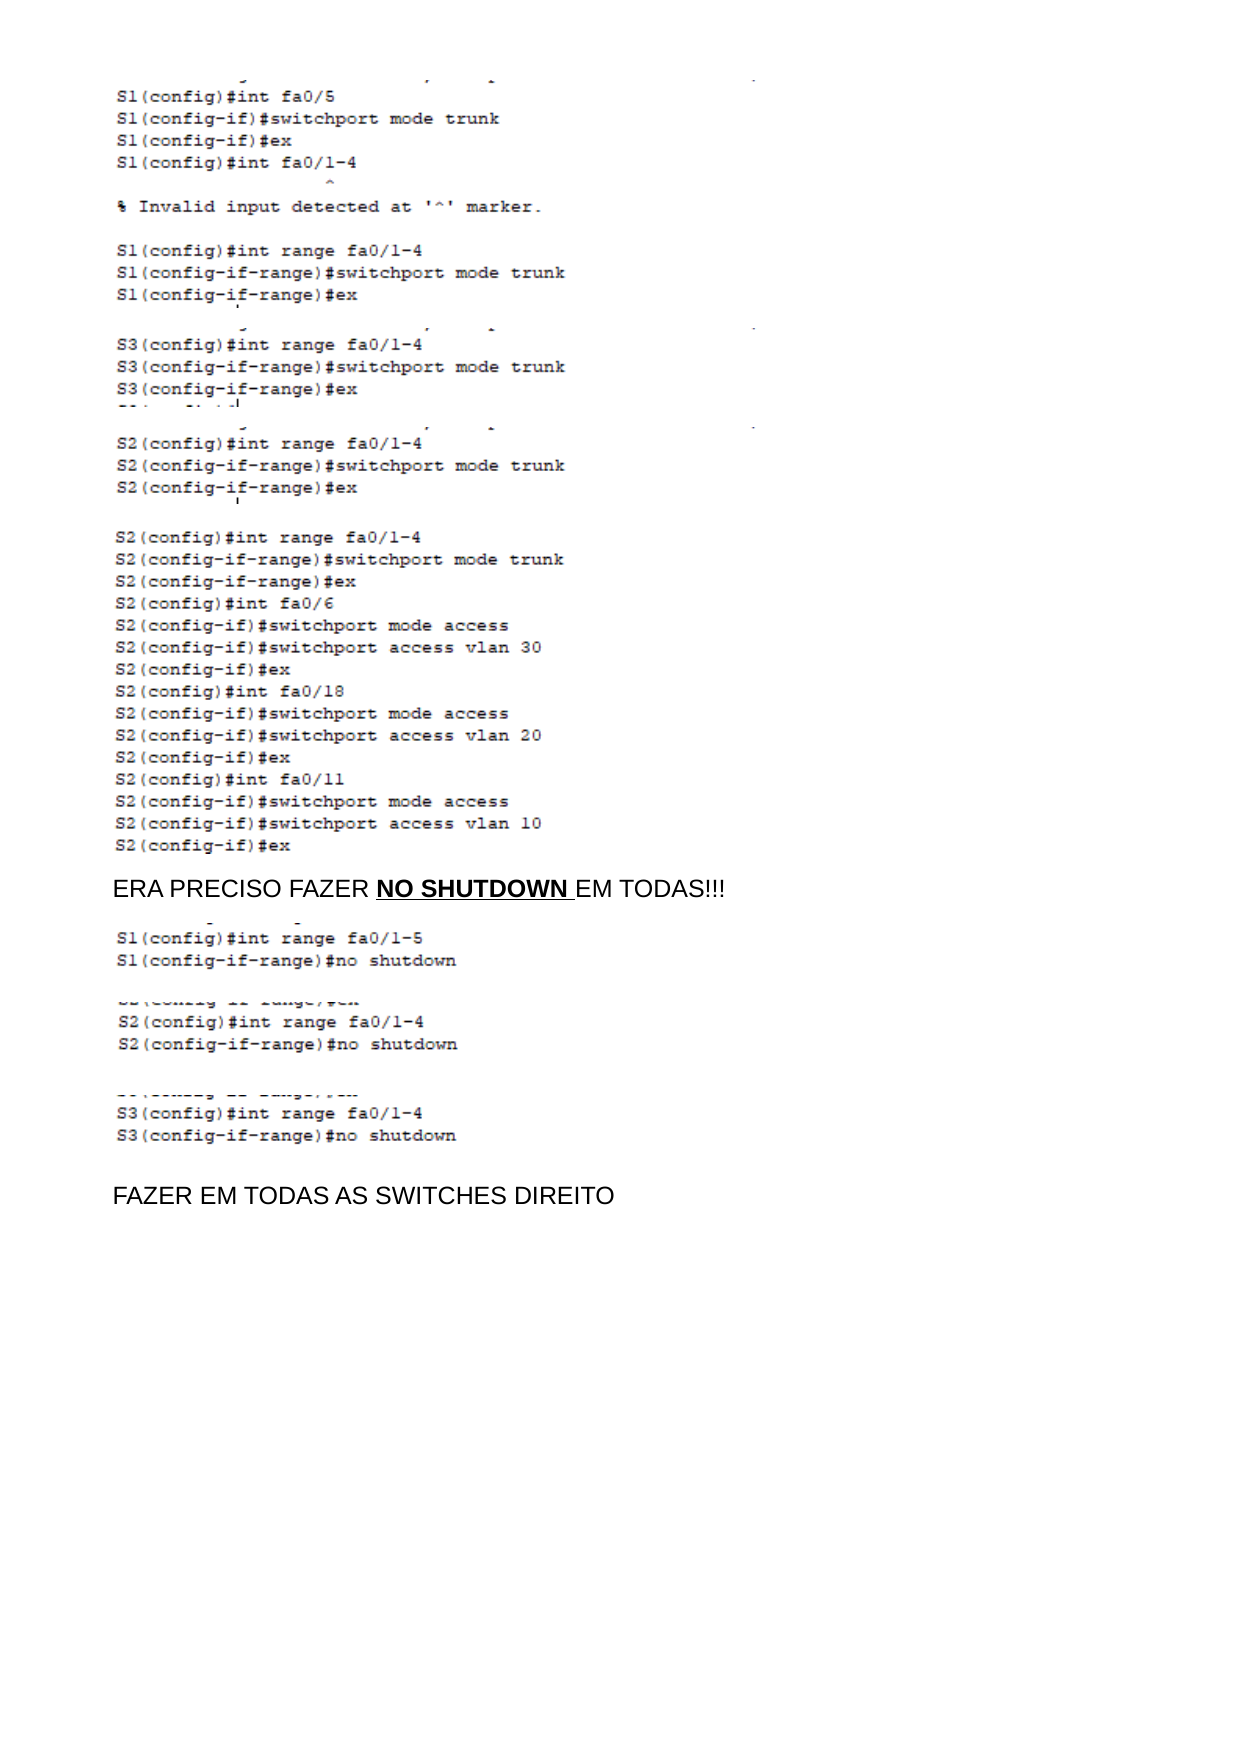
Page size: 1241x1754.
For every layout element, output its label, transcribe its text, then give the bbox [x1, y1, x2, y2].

text FAZER EM TODAS AS SWITCHES DIREITO [112, 1181, 1137, 1209]
text ERA PRECISO FAZER NO SHUTDOWN EM TODAS!!! [112, 874, 1137, 903]
